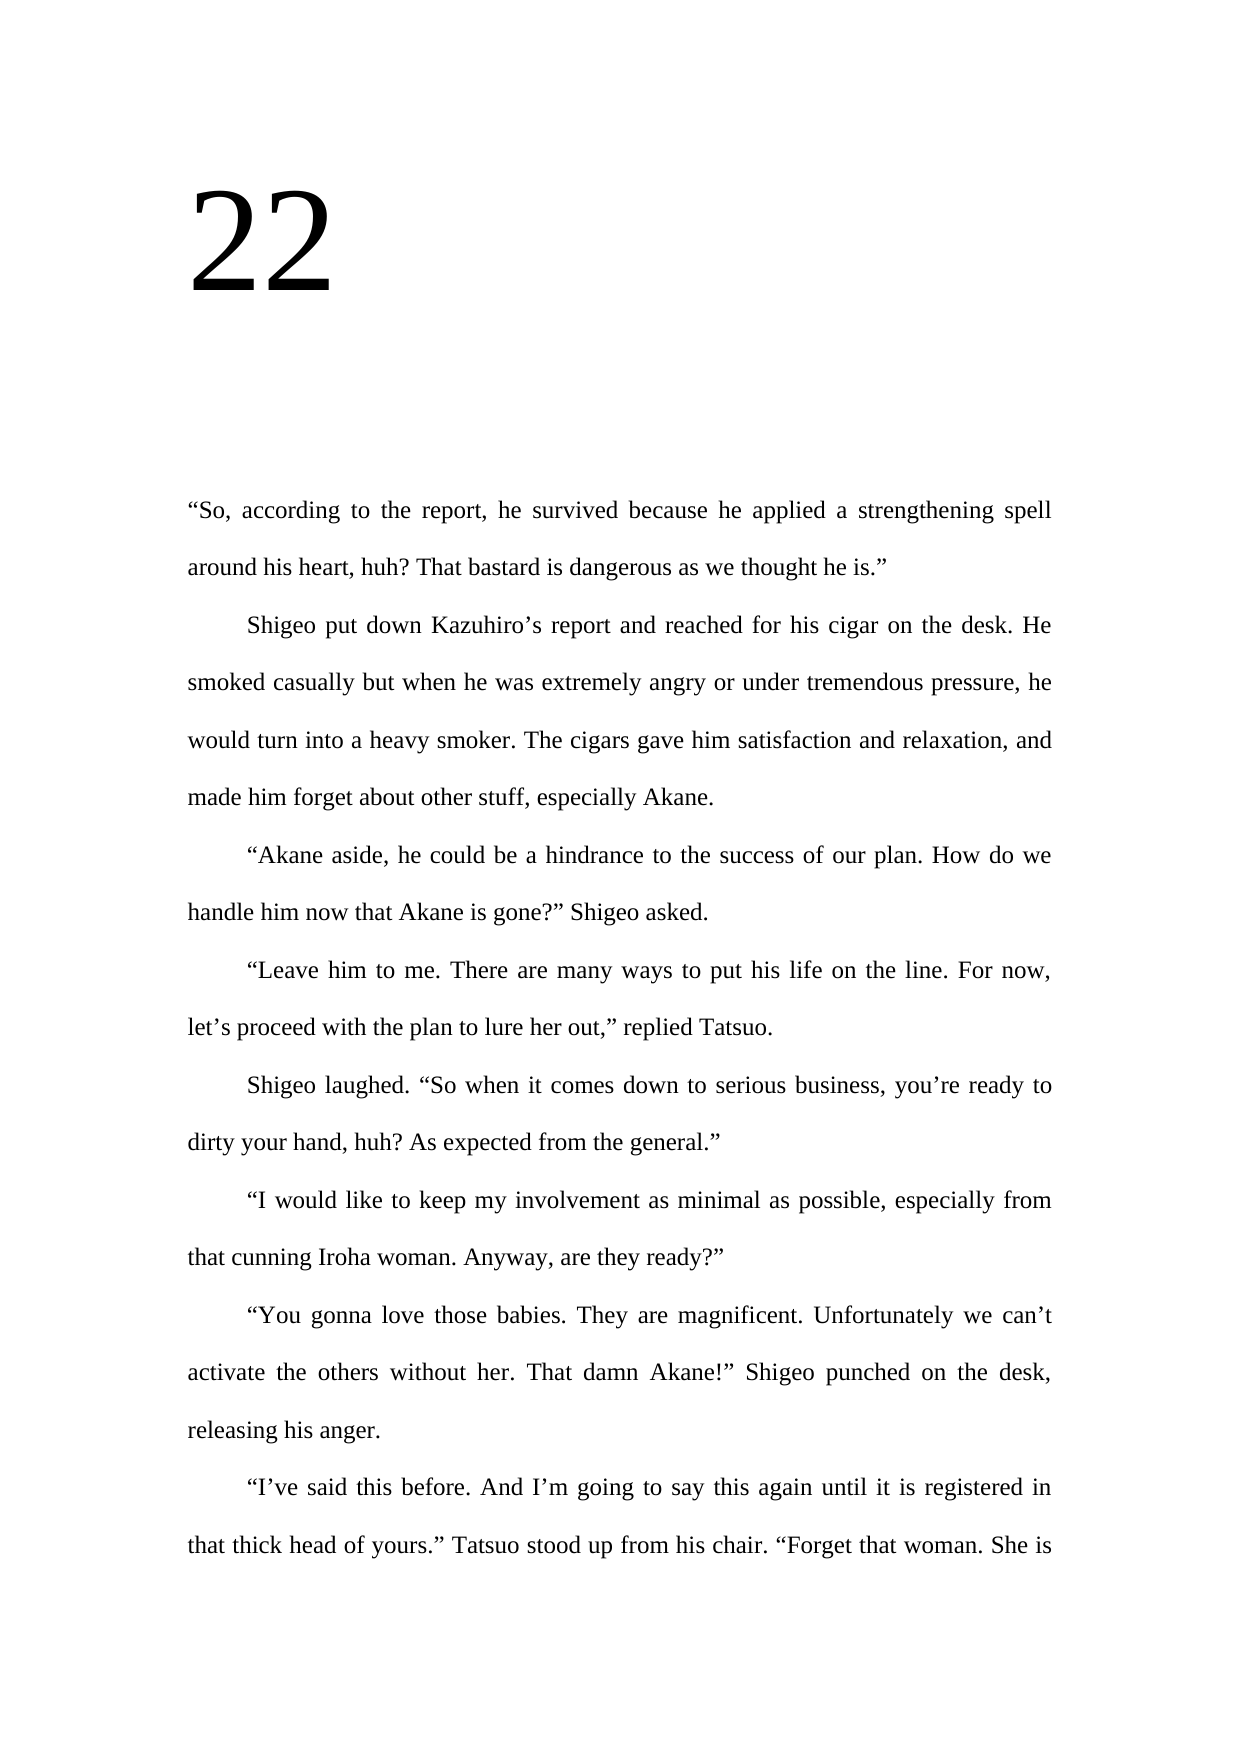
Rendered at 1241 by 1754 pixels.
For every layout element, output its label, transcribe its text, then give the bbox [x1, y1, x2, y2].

text “Akane aside, he could be a hindrance to the success of our plan. How do we handle him now that Akane is gone?” Shigeo asked. [187, 840, 1053, 926]
text Shigeo put down Kazuhiro’s report and reached for his cigar on the desk. He smoked casually but when he was extremely angry or under tremendous pressure, he would turn into a heavy smoker. The cigars gave him satisfaction and relaxation, and made him forget about other stuff, especially Akane. [187, 610, 1053, 811]
text 22 [187, 150, 1053, 322]
text “Leave him to me. There are many ways to put his life on the line. For now, let’s proceed with the plan to lure her out,” replied Tatsuo. [187, 955, 1053, 1041]
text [187, 1472, 1053, 1559]
text “So, according to the report, he survived because he applied a strengthening spell around his heart, huh? That bastard is dangerous as we thought he is.” [187, 495, 1053, 581]
text Shigeo laughed. “So when it comes down to serious business, you’re ready to dirty your hand, huh? As expected from the general.” [187, 1070, 1053, 1156]
text “You gonna love those babies. They are magnificent. Unfortunately we can’t activate the others without her. That damn Akane!” Shigeo punched on the desk, releasing his anger. [187, 1300, 1053, 1444]
text “I would like to keep my involvement as minimal as possible, especially from that cunning Iroha woman. Anyway, are they ready?” [187, 1185, 1053, 1271]
